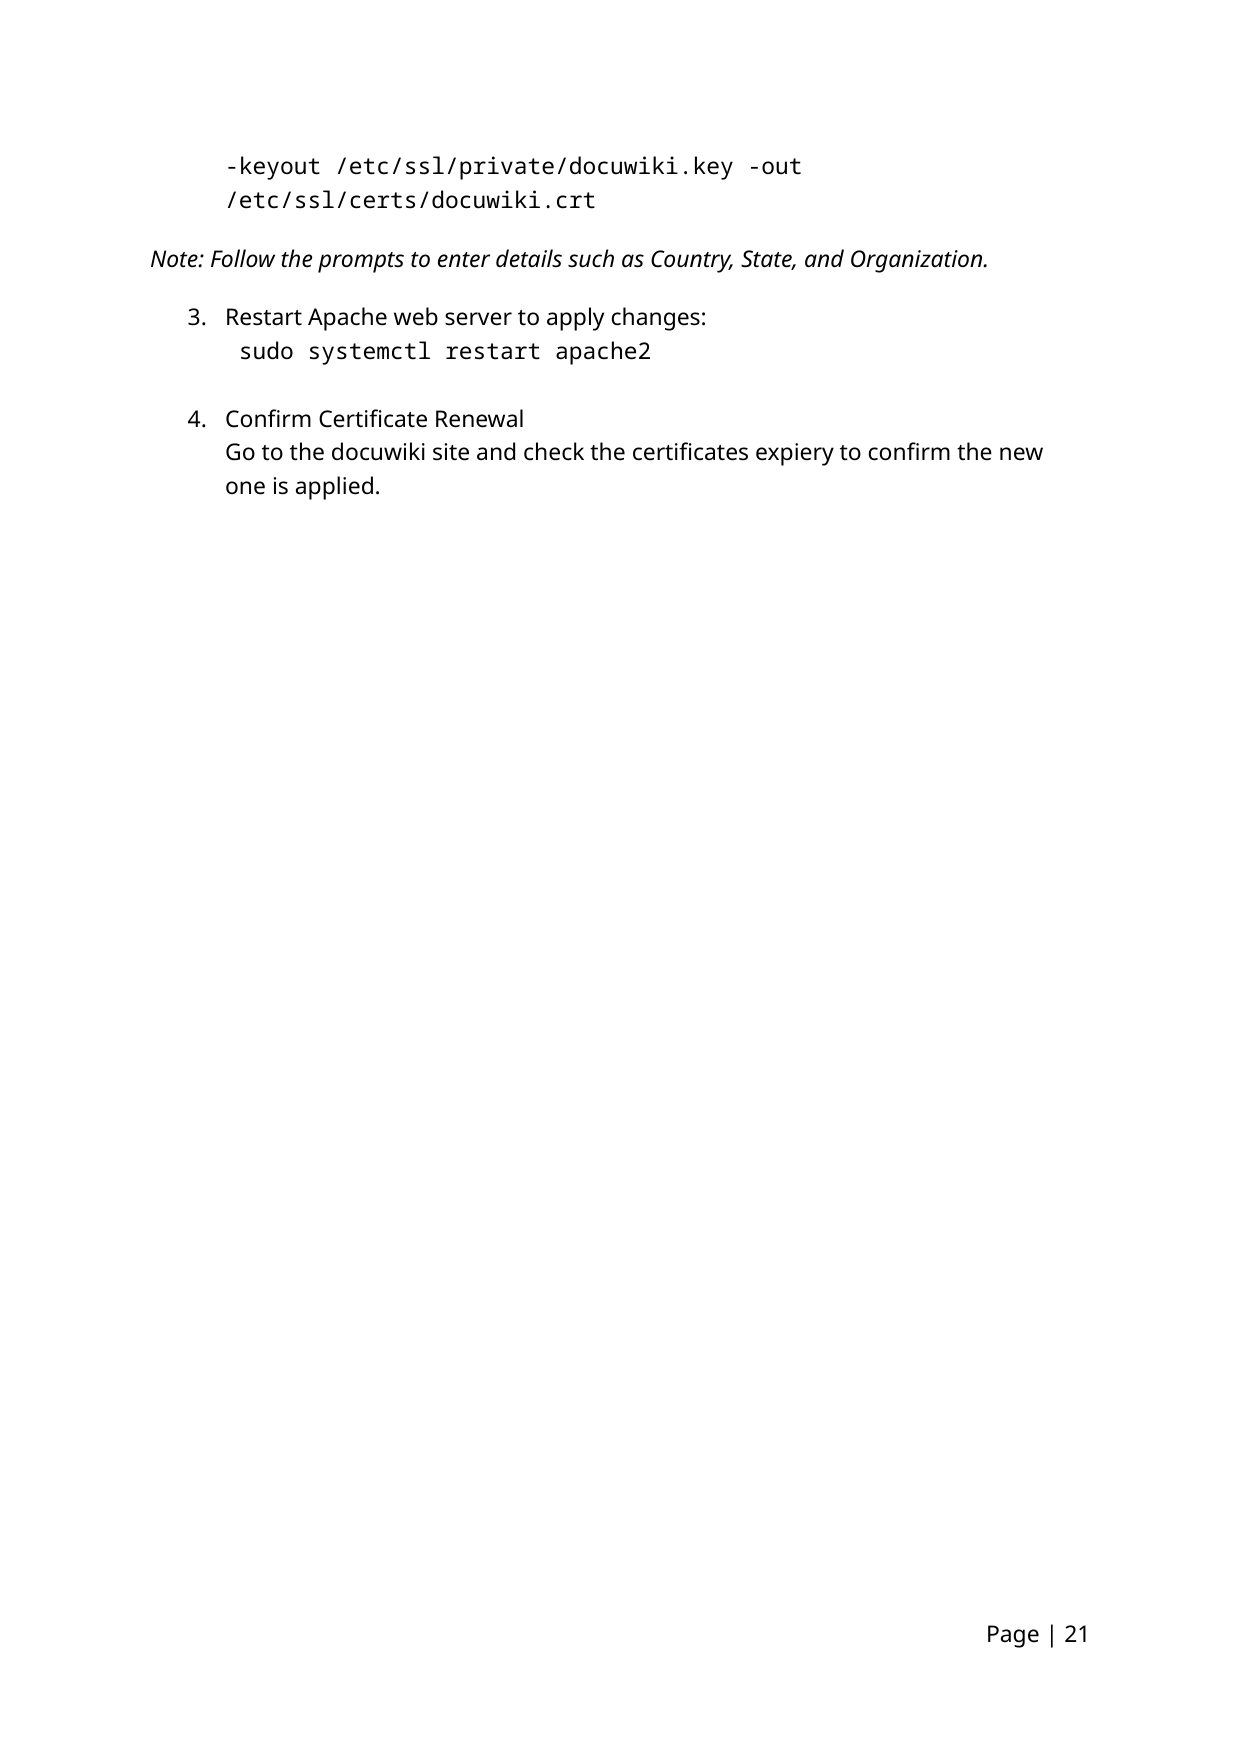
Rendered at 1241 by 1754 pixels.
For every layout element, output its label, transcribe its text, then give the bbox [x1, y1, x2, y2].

list Confirm Certificate Renewal [187, 402, 1090, 434]
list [187, 150, 1090, 215]
list Restart Apache web server to apply changes: sudo systemctl restart apache2 [187, 301, 1090, 366]
list Go to the docuwiki site and check the certificates expiery to confirm the new one is applied. [225, 436, 1090, 501]
text Note: Follow the prompts to enter details such as Country, State, and Organization. [150, 242, 1090, 274]
